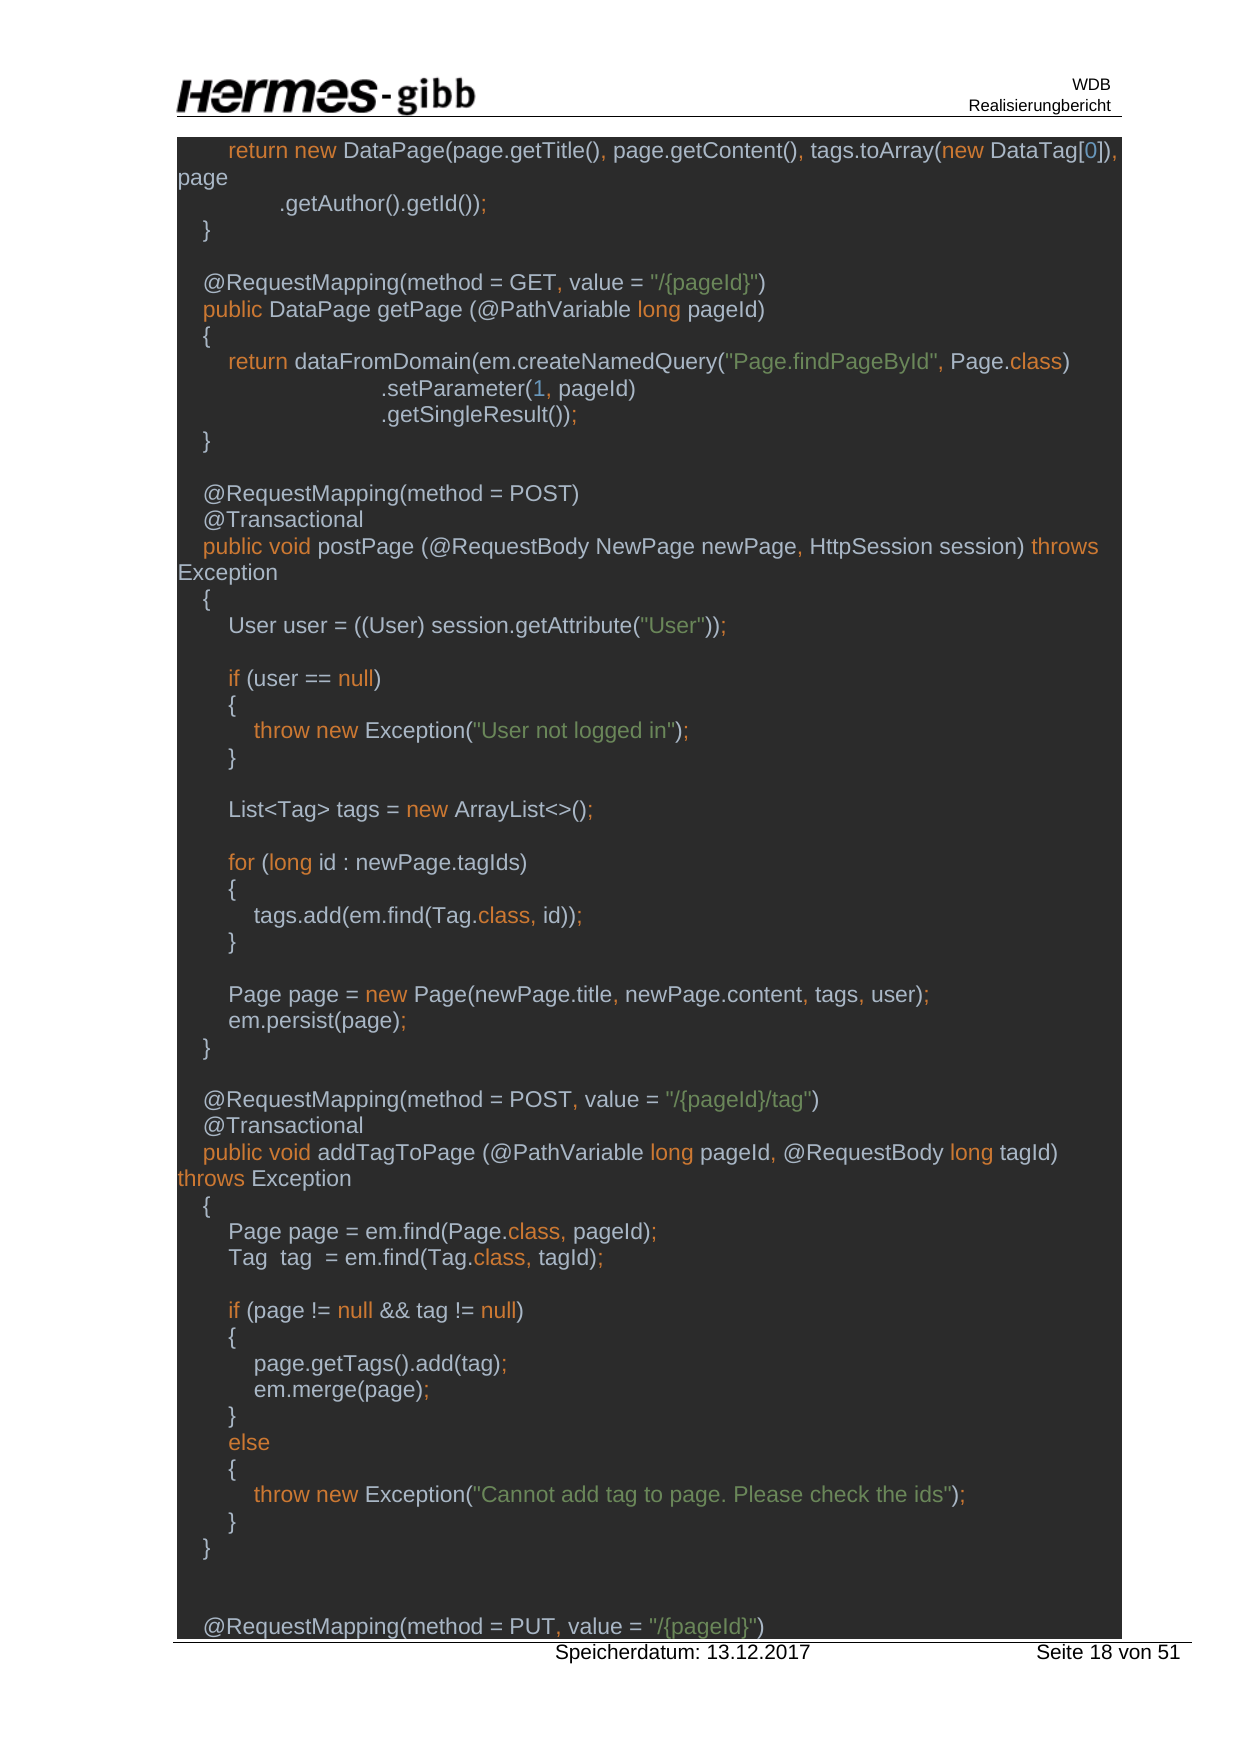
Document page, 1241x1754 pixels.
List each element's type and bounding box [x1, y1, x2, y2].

text [177, 137, 1122, 1639]
